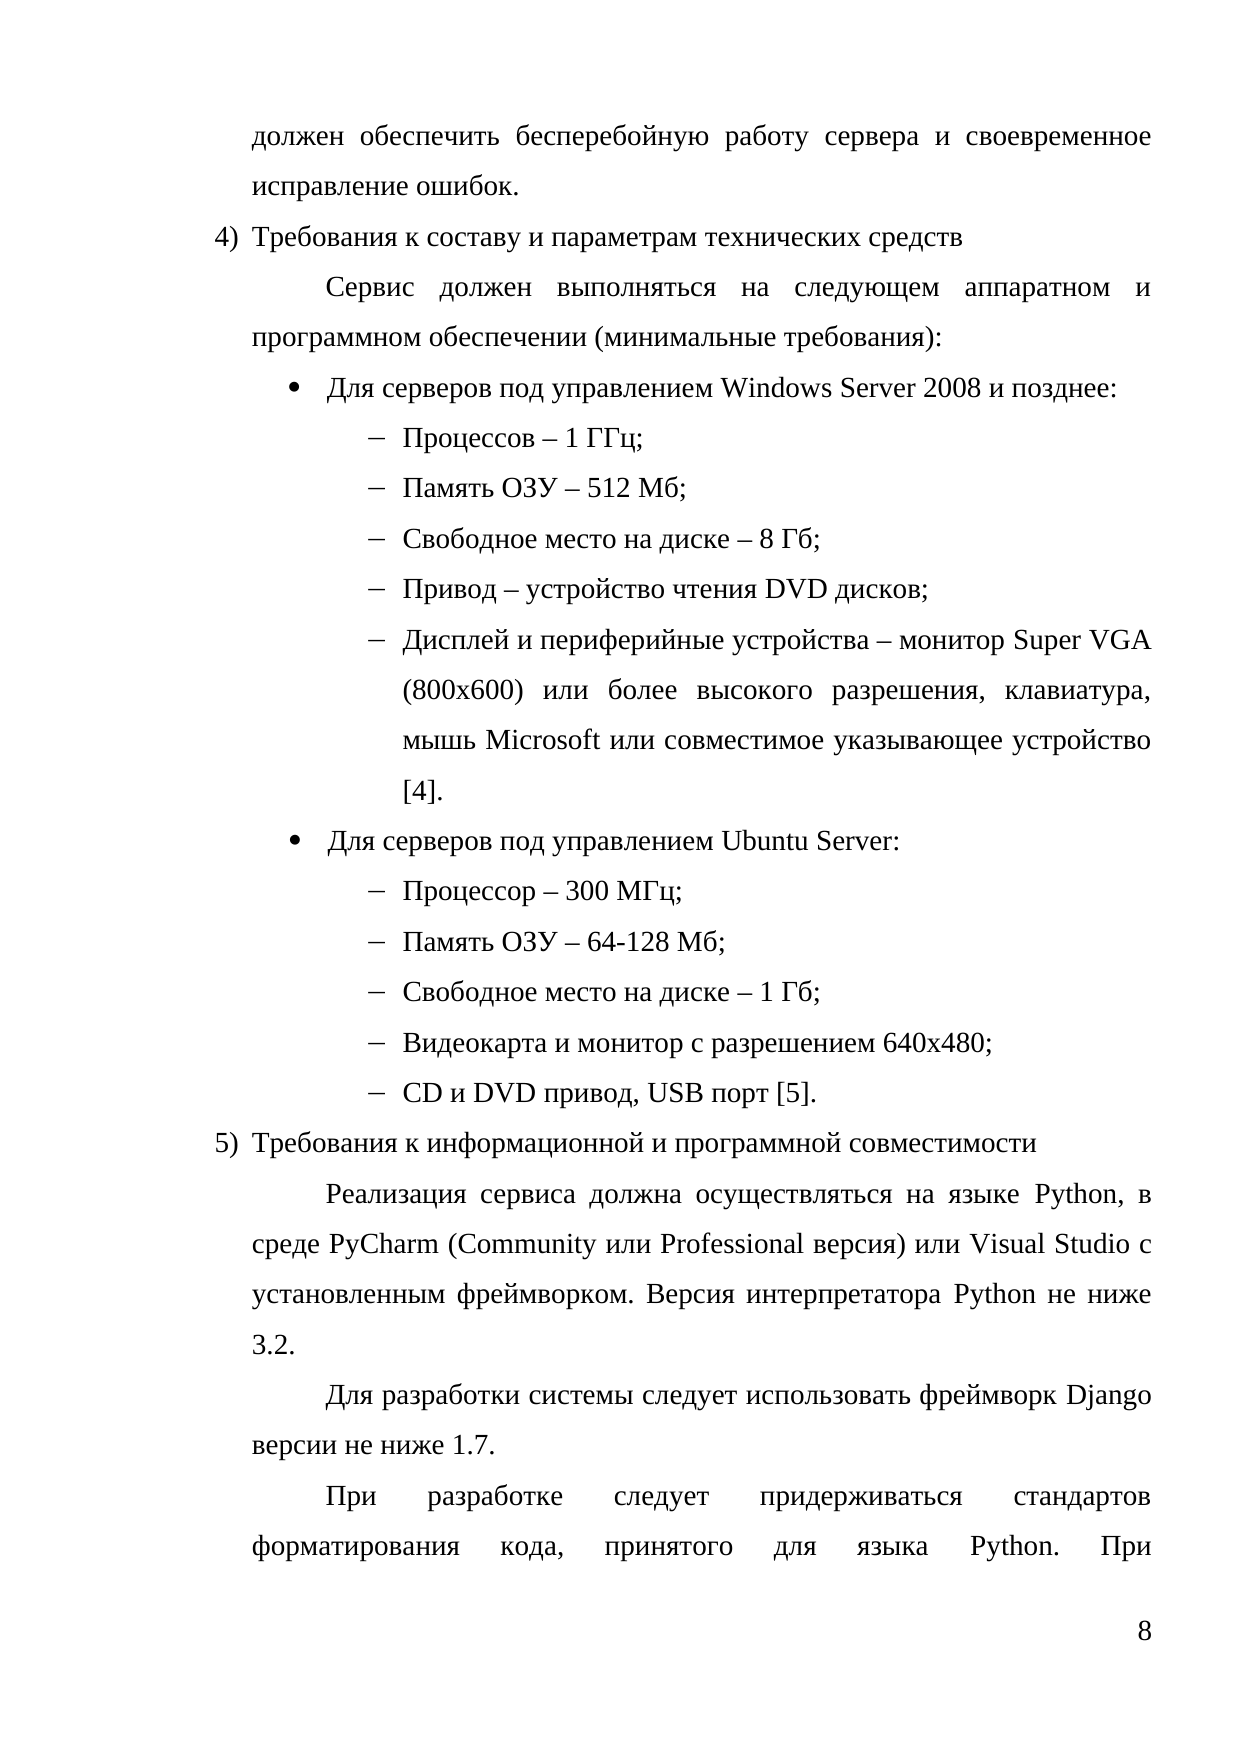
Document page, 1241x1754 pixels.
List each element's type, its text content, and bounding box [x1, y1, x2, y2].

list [252, 1478, 1152, 1562]
list Память ОЗУ – 512 Мб; [365, 471, 1152, 504]
list Реализация сервиса должна осуществляться на языке Python, в среде PyCharm (Community или Professional версия) или Visual Studio с установленным фреймворком. Версия интерпретатора Python не ниже 3.2. [252, 1176, 1152, 1360]
list Сервис должен выполняться на следующем аппаратном и программном обеспечении (минимальные требования): [252, 269, 1152, 353]
list Свободное место на диске – 8 Гб; [365, 521, 1152, 554]
list Привод – устройство чтения DVD дисков; [365, 571, 1152, 605]
list Для серверов под управлением Windows Server 2008 и позднее: [289, 370, 1152, 403]
list Требования к информационной и программной совместимости [214, 1126, 1152, 1159]
list Видеокарта и монитор с разрешением 640х480; [365, 1025, 1152, 1058]
list CD и DVD привод, USB порт [5]. [365, 1075, 1152, 1109]
list Свободное место на диске – 1 Гб; [365, 974, 1152, 1008]
list Память ОЗУ – 64-128 Мб; [365, 924, 1152, 958]
list Требования к составу и параметрам технических средств [214, 219, 1152, 252]
list Дисплей и периферийные устройства – монитор Super VGA (800x600) или более высокого разрешения, клавиатура, мышь Microsoft или совместимое указывающее устройство [4]. [365, 622, 1152, 806]
list Для серверов под управлением Ubuntu Server: [290, 823, 1152, 857]
list Процессов – 1 ГГц; [365, 420, 1152, 454]
list Процессор – 300 МГц; [365, 873, 1152, 907]
list Для разработки системы следует использовать фреймворк Django версии не ниже 1.7. [252, 1377, 1152, 1461]
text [252, 118, 1152, 202]
